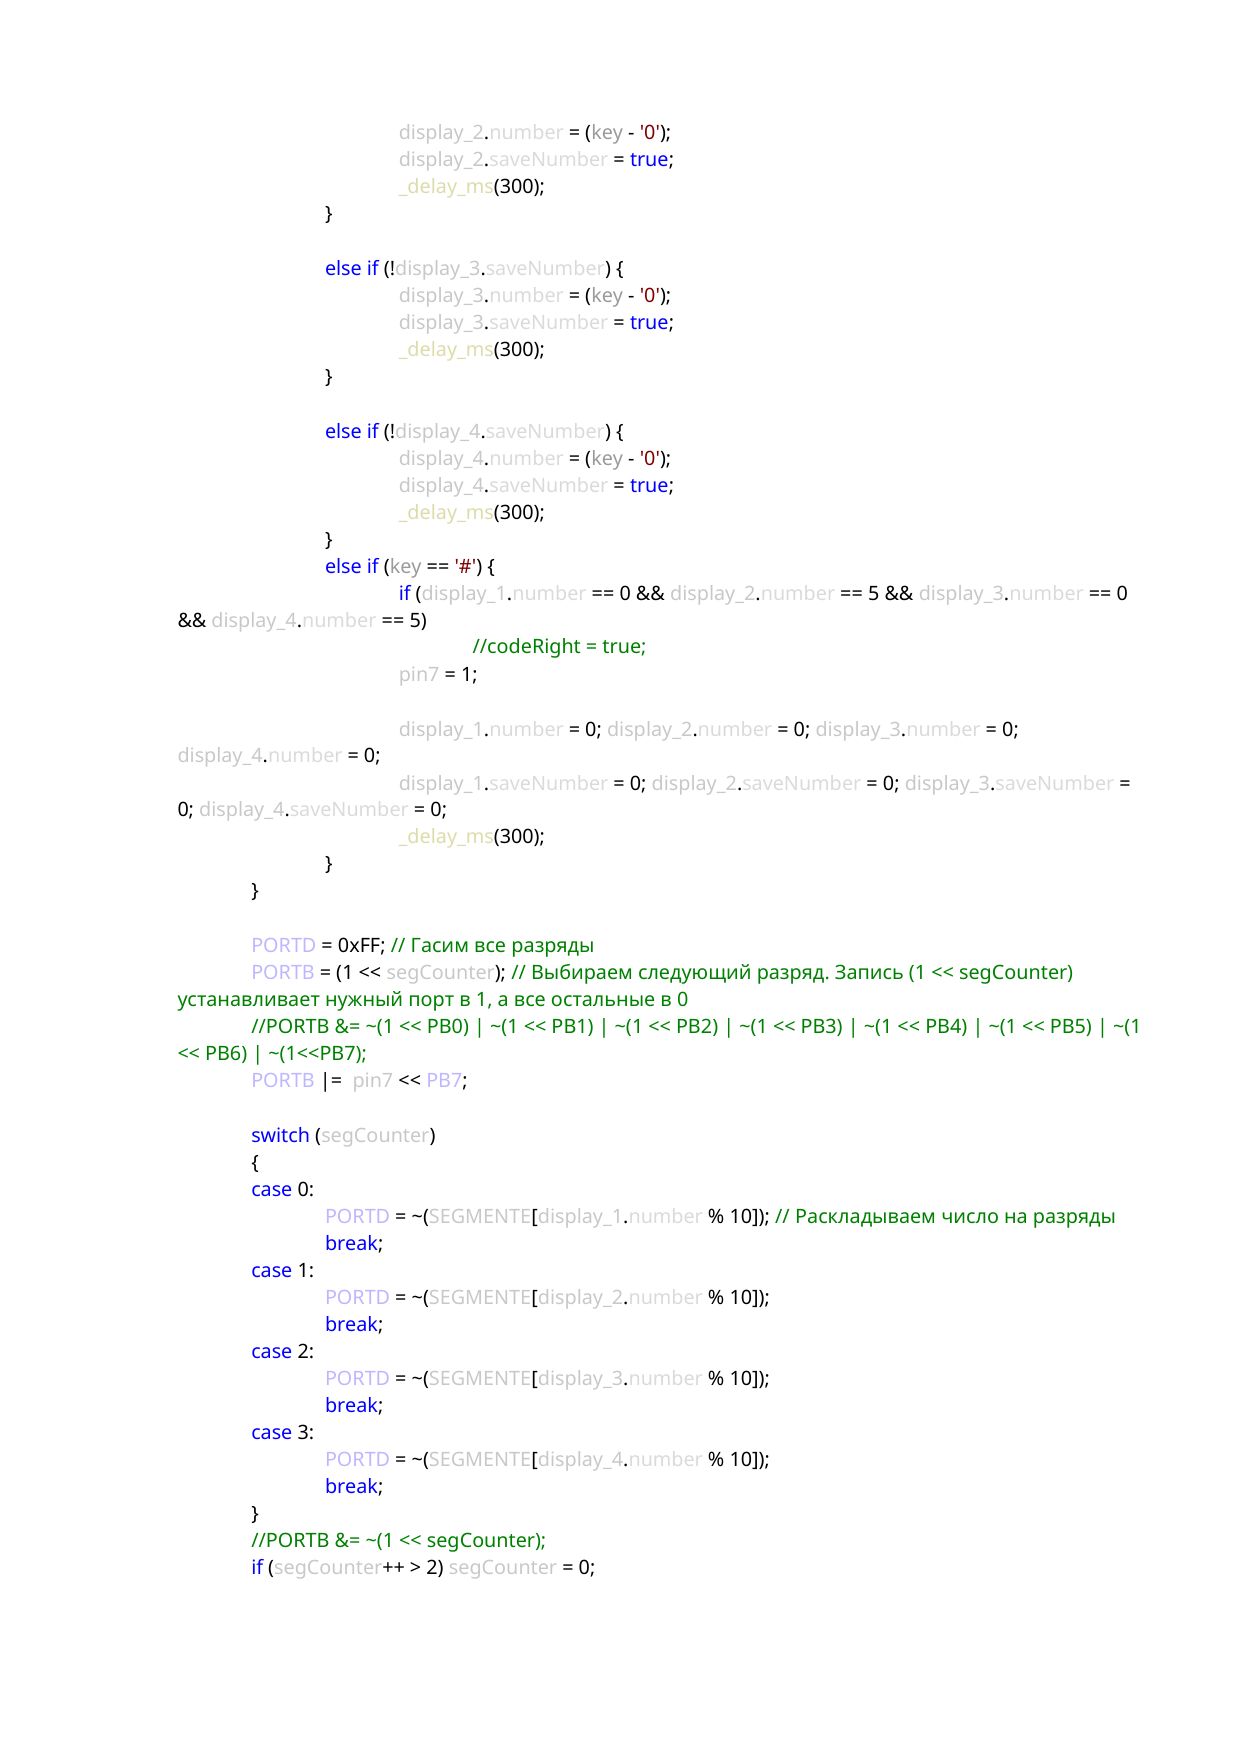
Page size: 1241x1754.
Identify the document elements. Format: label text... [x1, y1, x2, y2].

text display_1.saveNumber = 0; display_2.saveNumber = 0; display_3.saveNumber = 0; display_4.saveNumber = 0; [177, 769, 1152, 823]
text if (segCounter++ > 2) segCounter = 0; [177, 1553, 1152, 1580]
text display_2.number = (key - '0'); [177, 118, 1152, 145]
text //PORTB &= ~(1 << segCounter); [177, 1526, 1152, 1553]
text display_3.saveNumber = true; [177, 308, 1152, 335]
text else if (!display_3.saveNumber) { [177, 254, 1152, 281]
text } [177, 199, 1152, 226]
text break; [177, 1310, 1152, 1337]
text } [177, 1499, 1152, 1526]
text PORTD = ~(SEGMENTE[display_3.number % 10]); [177, 1364, 1152, 1391]
text //PORTB &= ~(1 << PB0) | ~(1 << PB1) | ~(1 << PB2) | ~(1 << PB3) | ~(1 << PB4) | ~(1 << PB5) | ~(1 << PB6) | ~(1<<PB7); [177, 1013, 1152, 1067]
text case 0: [177, 1176, 1152, 1202]
text case 1: [177, 1256, 1152, 1283]
text display_1.number = 0; display_2.number = 0; display_3.number = 0; display_4.number = 0; [177, 715, 1152, 769]
text display_3.number = (key - '0'); [177, 281, 1152, 308]
text _delay_ms(300); [177, 172, 1152, 199]
text case 3: [177, 1418, 1152, 1445]
text PORTB |= pin7 << PB7; [177, 1067, 1152, 1093]
text else if (!display_4.saveNumber) { [177, 417, 1152, 444]
text PORTD = ~(SEGMENTE[display_1.number % 10]); // Раскладываем число на разряды [177, 1202, 1152, 1229]
text if (display_1.number == 0 && display_2.number == 5 && display_3.number == 0 && display_4.number == 5) [177, 579, 1152, 633]
text _delay_ms(300); [177, 498, 1152, 525]
text display_2.saveNumber = true; [177, 145, 1152, 172]
text PORTD = ~(SEGMENTE[display_4.number % 10]); [177, 1445, 1152, 1472]
text _delay_ms(300); [177, 335, 1152, 362]
text break; [177, 1472, 1152, 1499]
text { [177, 1148, 1152, 1176]
text } [177, 850, 1152, 877]
text display_4.saveNumber = true; [177, 471, 1152, 498]
text switch (segCounter) [177, 1122, 1152, 1148]
text PORTD = 0xFF; // Гасим все разряды [177, 932, 1152, 959]
text break; [177, 1391, 1152, 1418]
text PORTD = ~(SEGMENTE[display_2.number % 10]); [177, 1283, 1152, 1310]
text case 2: [177, 1337, 1152, 1364]
text _delay_ms(300); [177, 823, 1152, 850]
text break; [177, 1229, 1152, 1256]
text else if (key == '#') { [177, 552, 1152, 579]
text display_4.number = (key - '0'); [177, 444, 1152, 471]
text } [177, 525, 1152, 552]
text } [177, 362, 1152, 389]
text PORTB = (1 << segCounter); // Выбираем следующий разряд. Запись (1 << segCounter) устанавливает нужный порт в 1, а все остальные в 0 [177, 959, 1152, 1013]
text //codeRight = true; [177, 633, 1152, 660]
text pin7 = 1; [177, 660, 1152, 687]
text } [177, 877, 1152, 904]
